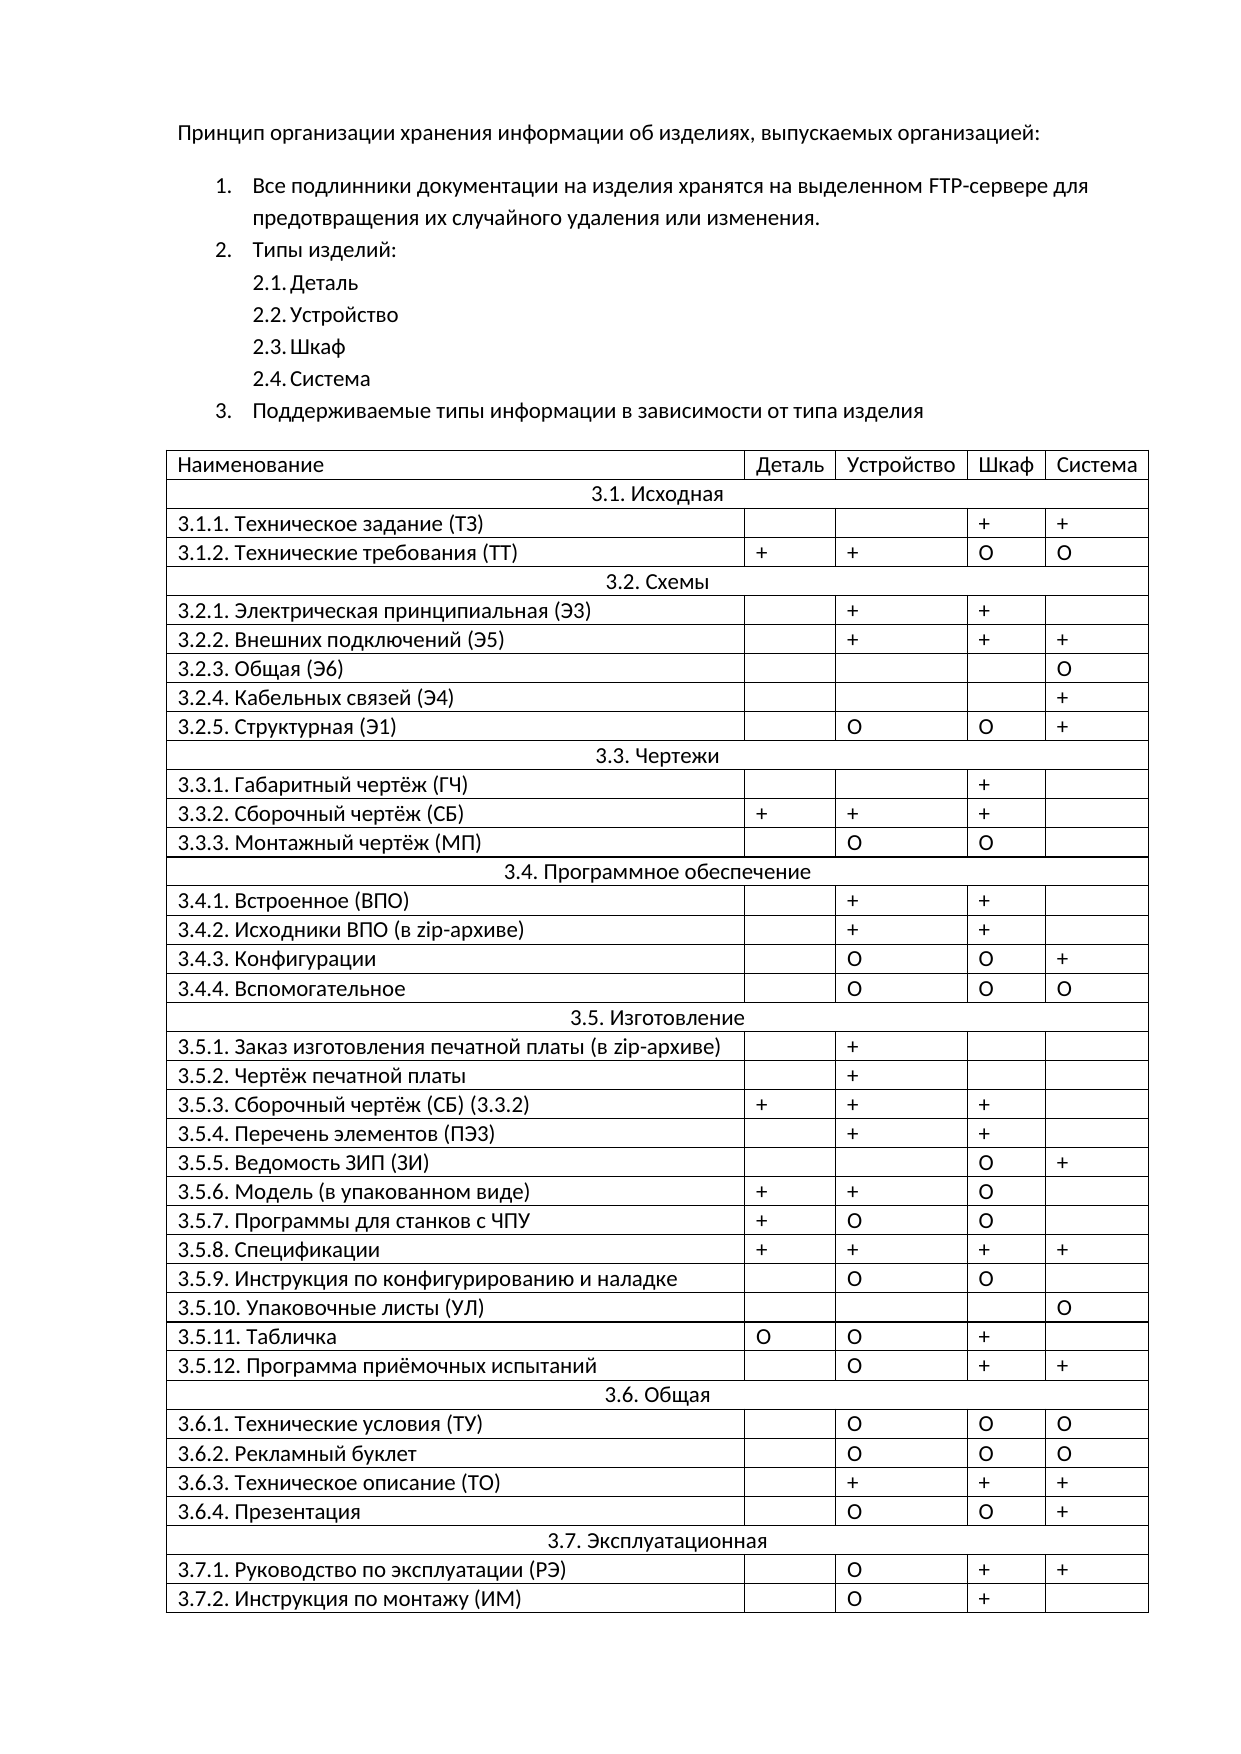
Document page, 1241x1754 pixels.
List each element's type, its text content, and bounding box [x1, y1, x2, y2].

table_cell [745, 1555, 835, 1583]
table_cell [1046, 1090, 1148, 1118]
table_cell [1046, 1119, 1148, 1147]
list Типы изделий: [215, 236, 1152, 263]
table_cell 3.2.1. Электрическая принципиальная (Э3) [167, 596, 744, 624]
table_cell + [836, 1032, 967, 1060]
table_cell + [836, 916, 967, 943]
table_cell 3.6.1. Технические условия (ТУ) [167, 1410, 744, 1438]
table_cell 3.2.5. Структурная (Э1) [167, 712, 744, 740]
table_cell О [968, 1148, 1045, 1176]
table_cell + [1046, 1555, 1148, 1583]
table_cell 3.7.1. Руководство по эксплуатации (РЭ) [167, 1555, 744, 1583]
table_cell + [968, 509, 1045, 537]
table_cell О [836, 828, 967, 856]
table_cell 3.1.1. Техническое задание (ТЗ) [167, 509, 744, 537]
table_cell [745, 625, 835, 653]
table_cell [745, 654, 835, 682]
table_cell [745, 1410, 835, 1438]
table_cell + [968, 1090, 1045, 1118]
table_cell + [968, 1555, 1045, 1583]
table_cell 3.2.4. Кабельных связей (Э4) [167, 683, 744, 711]
table_header Устройство [836, 451, 967, 478]
list Деталь [252, 268, 1152, 296]
table_cell + [968, 596, 1045, 624]
table_cell + [836, 886, 967, 914]
table_cell + [968, 886, 1045, 914]
table_cell + [1046, 1351, 1148, 1379]
table_cell [968, 1032, 1045, 1060]
table_cell О [1046, 1439, 1148, 1467]
table_cell [968, 654, 1045, 682]
list Система [252, 364, 1152, 392]
list Устройство [252, 300, 1152, 328]
table_cell 3.5.7. Программы для станков с ЧПУ [167, 1206, 744, 1234]
table_cell + [968, 799, 1045, 827]
table_cell О [836, 974, 967, 1002]
table_cell 3.3.1. Габаритный чертёж (ГЧ) [167, 770, 744, 798]
table_cell + [836, 1235, 967, 1263]
table_cell О [968, 1264, 1045, 1292]
table_cell О [836, 1439, 967, 1467]
table_cell [745, 916, 835, 943]
table_cell + [1046, 945, 1148, 973]
table_cell + [836, 1061, 967, 1089]
table_cell О [968, 1410, 1045, 1438]
table_cell + [968, 1323, 1045, 1350]
table_cell 3.2. Схемы [167, 567, 1148, 595]
table_cell О [836, 1264, 967, 1292]
table_cell О [1046, 974, 1148, 1002]
table_cell О [745, 1323, 835, 1350]
table_cell + [968, 1584, 1045, 1612]
table_cell 3.5.10. Упаковочные листы (УЛ) [167, 1293, 744, 1321]
table_cell 3.7. Эксплуатационная [167, 1526, 1148, 1554]
table_cell [745, 945, 835, 973]
table_cell О [1046, 1410, 1148, 1438]
table_cell О [836, 1323, 967, 1350]
table_cell О [968, 1206, 1045, 1234]
table_cell О [968, 1497, 1045, 1525]
table_cell 3.5.12. Программа приёмочных испытаний [167, 1351, 744, 1379]
table_cell [745, 1584, 835, 1612]
table_cell [745, 1148, 835, 1176]
table_cell + [836, 625, 967, 653]
table_cell 3.5.3. Сборочный чертёж (СБ) (3.3.2) [167, 1090, 744, 1118]
table_cell 3.5.9. Инструкция по конфигурированию и наладке [167, 1264, 744, 1292]
table_cell 3.2.2. Внешних подключений (Э5) [167, 625, 744, 653]
table_cell + [836, 1468, 967, 1496]
table_cell 3.5. Изготовление [167, 1003, 1148, 1031]
table_cell 3.7.2. Инструкция по монтажу (ИМ) [167, 1584, 744, 1612]
table_cell + [968, 1468, 1045, 1496]
table_cell [745, 1264, 835, 1292]
table_cell + [968, 1119, 1045, 1147]
table_cell 3.5.2. Чертёж печатной платы [167, 1061, 744, 1089]
table_cell + [968, 770, 1045, 798]
table_cell О [1046, 538, 1148, 566]
table_cell 3.1.2. Технические требования (ТТ) [167, 538, 744, 566]
table_cell [836, 1293, 967, 1321]
table_cell + [1046, 1148, 1148, 1176]
table_cell [745, 974, 835, 1002]
table_cell 3.3.3. Монтажный чертёж (МП) [167, 828, 744, 856]
table_cell + [1046, 683, 1148, 711]
table_cell [1046, 770, 1148, 798]
table_cell + [1046, 712, 1148, 740]
table_cell + [1046, 509, 1148, 537]
table_cell О [836, 1351, 967, 1379]
table_cell [745, 1293, 835, 1321]
table_cell + [1046, 1468, 1148, 1496]
table_cell О [968, 538, 1045, 566]
table_cell [745, 1032, 835, 1060]
table_cell [968, 1293, 1045, 1321]
table_cell [745, 683, 835, 711]
list Все подлинники документации на изделия хранятся на выделенном FTP-сервере для предотвращения их случайного удаления или изменения. [215, 171, 1152, 231]
table_cell 3.6.3. Техническое описание (ТО) [167, 1468, 744, 1496]
table_cell [1046, 886, 1148, 914]
table_cell + [968, 1235, 1045, 1263]
table_cell [745, 712, 835, 740]
table_cell [1046, 1323, 1148, 1350]
table_cell [745, 1468, 835, 1496]
table_cell О [836, 1497, 967, 1525]
table_cell + [968, 1351, 1045, 1379]
table_cell О [1046, 1293, 1148, 1321]
table_cell О [968, 1177, 1045, 1205]
table_cell 3.4.1. Встроенное (ВПО) [167, 886, 744, 914]
table_cell [1046, 596, 1148, 624]
table_cell + [745, 1177, 835, 1205]
table_cell [745, 828, 835, 856]
table_cell [968, 683, 1045, 711]
table_cell [836, 509, 967, 537]
table_cell + [836, 596, 967, 624]
table_cell 3.5.5. Ведомость ЗИП (ЗИ) [167, 1148, 744, 1176]
table_cell О [968, 974, 1045, 1002]
table_cell + [745, 1235, 835, 1263]
table_cell О [836, 1410, 967, 1438]
list Поддерживаемые типы информации в зависимости от типа изделия [215, 396, 1152, 424]
table_cell 3.5.8. Спецификации [167, 1235, 744, 1263]
text Принцип организации хранения информации об изделиях, выпускаемых организацией: [177, 118, 1152, 146]
table_cell [1046, 1177, 1148, 1205]
table_cell 3.5.11. Табличка [167, 1323, 744, 1350]
table_cell О [836, 945, 967, 973]
table_cell О [968, 712, 1045, 740]
table_cell + [1046, 1497, 1148, 1525]
table_header Шкаф [968, 451, 1045, 478]
table_cell + [836, 1090, 967, 1118]
table_cell + [968, 625, 1045, 653]
table_cell [1046, 1584, 1148, 1612]
table_cell [1046, 828, 1148, 856]
table_cell 3.5.1. Заказ изготовления печатной платы (в zip-архиве) [167, 1032, 744, 1060]
table_cell [745, 886, 835, 914]
table_cell [745, 1497, 835, 1525]
table_cell 3.2.3. Общая (Э6) [167, 654, 744, 682]
table_cell О [836, 1555, 967, 1583]
table_cell + [1046, 1235, 1148, 1263]
table_cell О [1046, 654, 1148, 682]
table_header Деталь [745, 451, 835, 478]
table_cell + [836, 1177, 967, 1205]
list Шкаф [252, 332, 1152, 360]
table_header Наименование [167, 451, 744, 478]
table_cell 3.4.3. Конфигурации [167, 945, 744, 973]
table_cell [745, 596, 835, 624]
table_cell [1046, 1032, 1148, 1060]
table_cell [1046, 916, 1148, 943]
table_cell [836, 770, 967, 798]
table_cell 3.4. Программное обеспечение [167, 858, 1148, 885]
table_cell 3.6. Общая [167, 1381, 1148, 1408]
table_cell 3.3.2. Сборочный чертёж (СБ) [167, 799, 744, 827]
table_cell О [836, 1584, 967, 1612]
table_cell 3.6.4. Презентация [167, 1497, 744, 1525]
table_cell 3.4.4. Вспомогательное [167, 974, 744, 1002]
table_cell 3.1. Исходная [167, 480, 1148, 508]
table_cell [968, 1061, 1045, 1089]
table_cell + [745, 799, 835, 827]
table_cell О [968, 1439, 1045, 1467]
table_cell + [745, 538, 835, 566]
table_cell + [968, 916, 1045, 943]
table_header Система [1046, 451, 1148, 478]
table_cell [1046, 1061, 1148, 1089]
table_cell + [836, 1119, 967, 1147]
table_cell [836, 654, 967, 682]
table_cell [836, 683, 967, 711]
table_cell [745, 1351, 835, 1379]
table_cell [745, 509, 835, 537]
table_cell 3.4.2. Исходники ВПО (в zip-архиве) [167, 916, 744, 943]
table_cell [836, 1148, 967, 1176]
table_cell 3.5.6. Модель (в упакованном виде) [167, 1177, 744, 1205]
table_cell О [968, 945, 1045, 973]
table_cell [745, 1439, 835, 1467]
table_cell 3.3. Чертежи [167, 741, 1148, 769]
table_cell О [836, 1206, 967, 1234]
table_cell + [1046, 625, 1148, 653]
table_cell [1046, 1206, 1148, 1234]
table_cell + [836, 799, 967, 827]
table_cell 3.5.4. Перечень элементов (ПЭ3) [167, 1119, 744, 1147]
table_cell + [745, 1206, 835, 1234]
table_cell [745, 770, 835, 798]
table_cell + [836, 538, 967, 566]
table_cell 3.6.2. Рекламный буклет [167, 1439, 744, 1467]
table_cell О [968, 828, 1045, 856]
table_cell + [745, 1090, 835, 1118]
table_cell [1046, 799, 1148, 827]
table_cell [1046, 1264, 1148, 1292]
table_cell О [836, 712, 967, 740]
table_cell [745, 1119, 835, 1147]
table_cell [745, 1061, 835, 1089]
